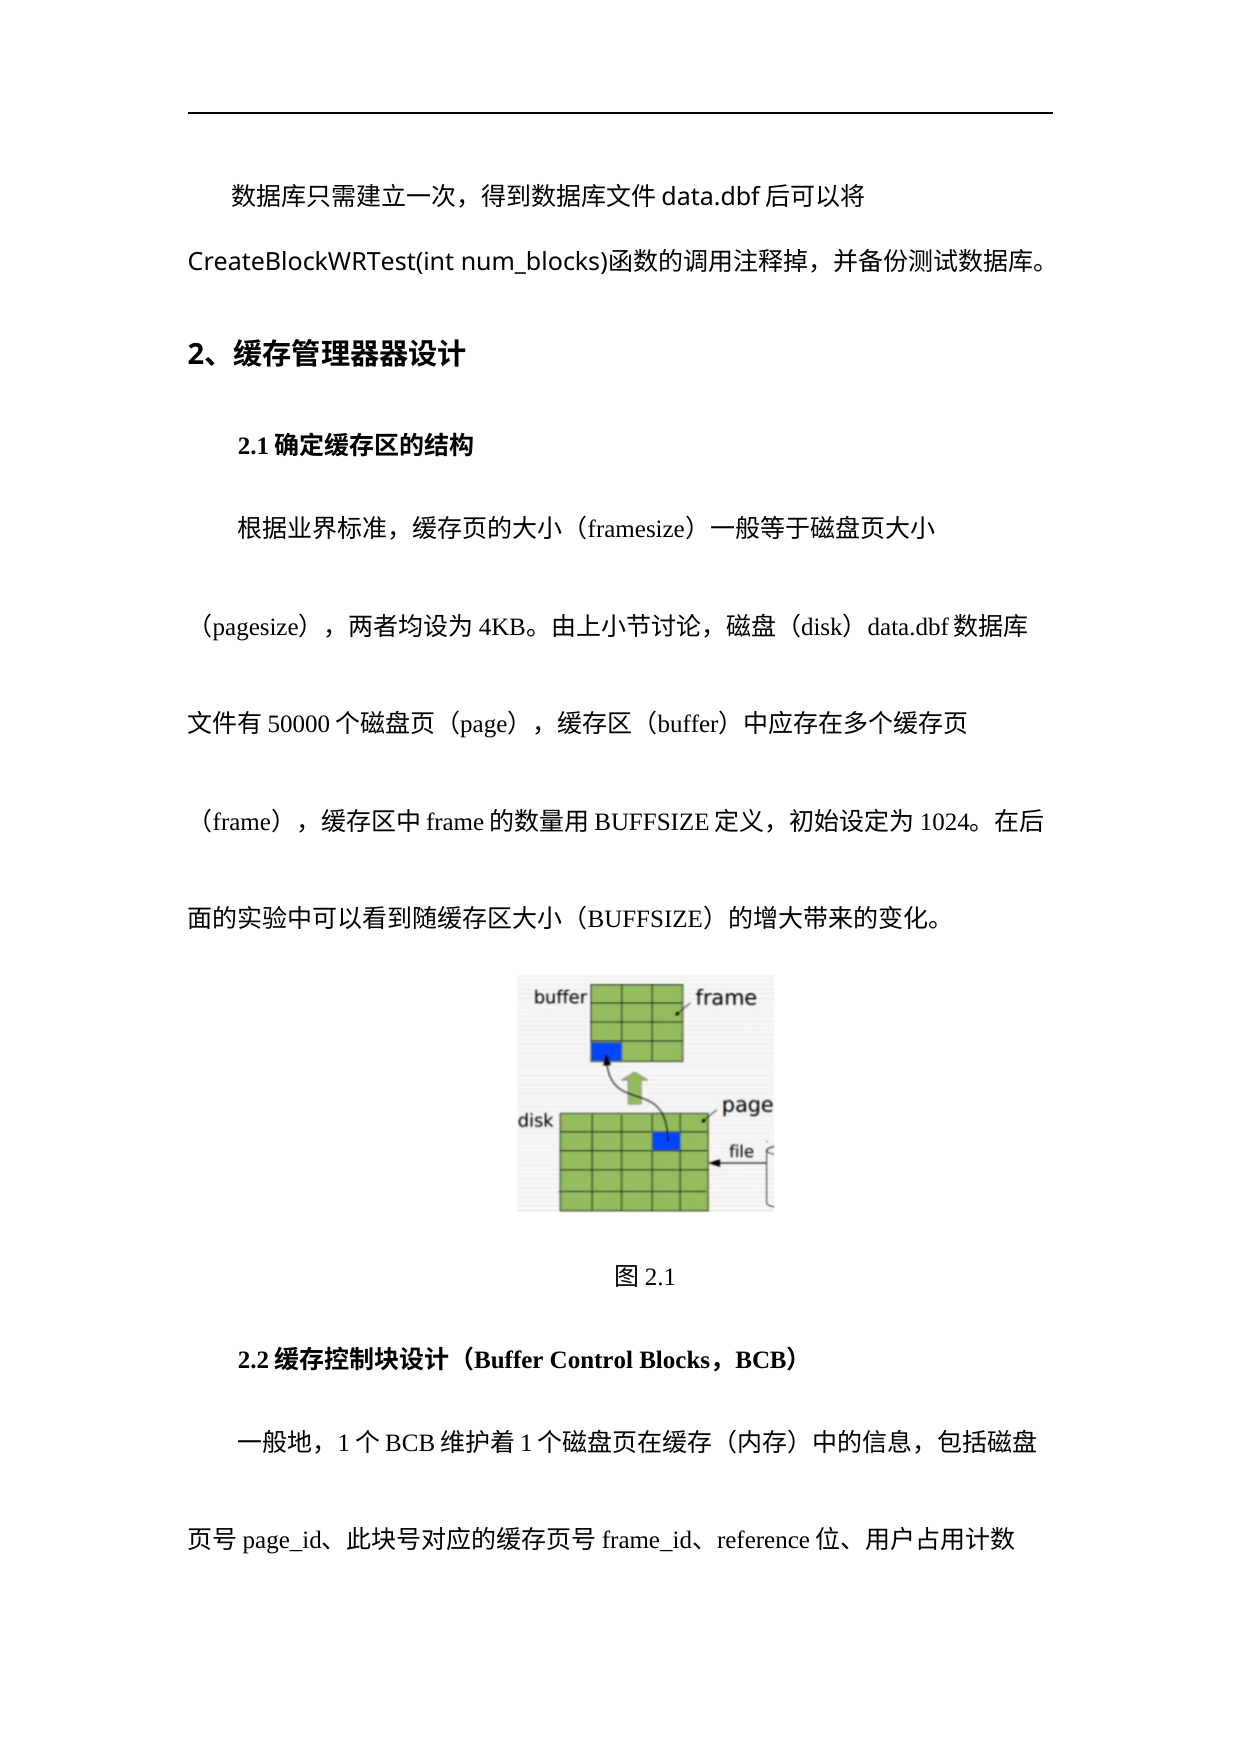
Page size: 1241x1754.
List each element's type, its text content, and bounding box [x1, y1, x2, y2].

text 图2.1 [187, 1242, 1053, 1307]
text 2.1确定缓存区的结构 [187, 411, 1053, 476]
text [187, 1408, 1053, 1571]
picture [505, 967, 785, 1218]
text 2.2缓存控制块设计（Buffer Control Blocks，BCB） [187, 1325, 1053, 1390]
subtitle 2、缓存管理器器设计 [187, 319, 1053, 384]
text 数据库只需建立一次，得到数据库文件data.dbf后可以将CreateBlockWRTest(int num_blocks)函数的调用注释掉，并备份测试数据库。 [187, 162, 1053, 292]
text 根据业界标准，缓存页的大小（framesize）一般等于磁盘页大小（pagesize），两者均设为4KB。由上小节讨论，磁盘（disk）data.dbf数据库文件有50000个磁盘页（page），缓存区（buffer）中应存在多个缓存页（frame），缓存区中frame的数量用BUFFSIZE定义，初始设定为1024。在后面的实验中可以看到随缓存区大小（BUFFSIZE）的增大带来的变化。 [187, 494, 1053, 949]
